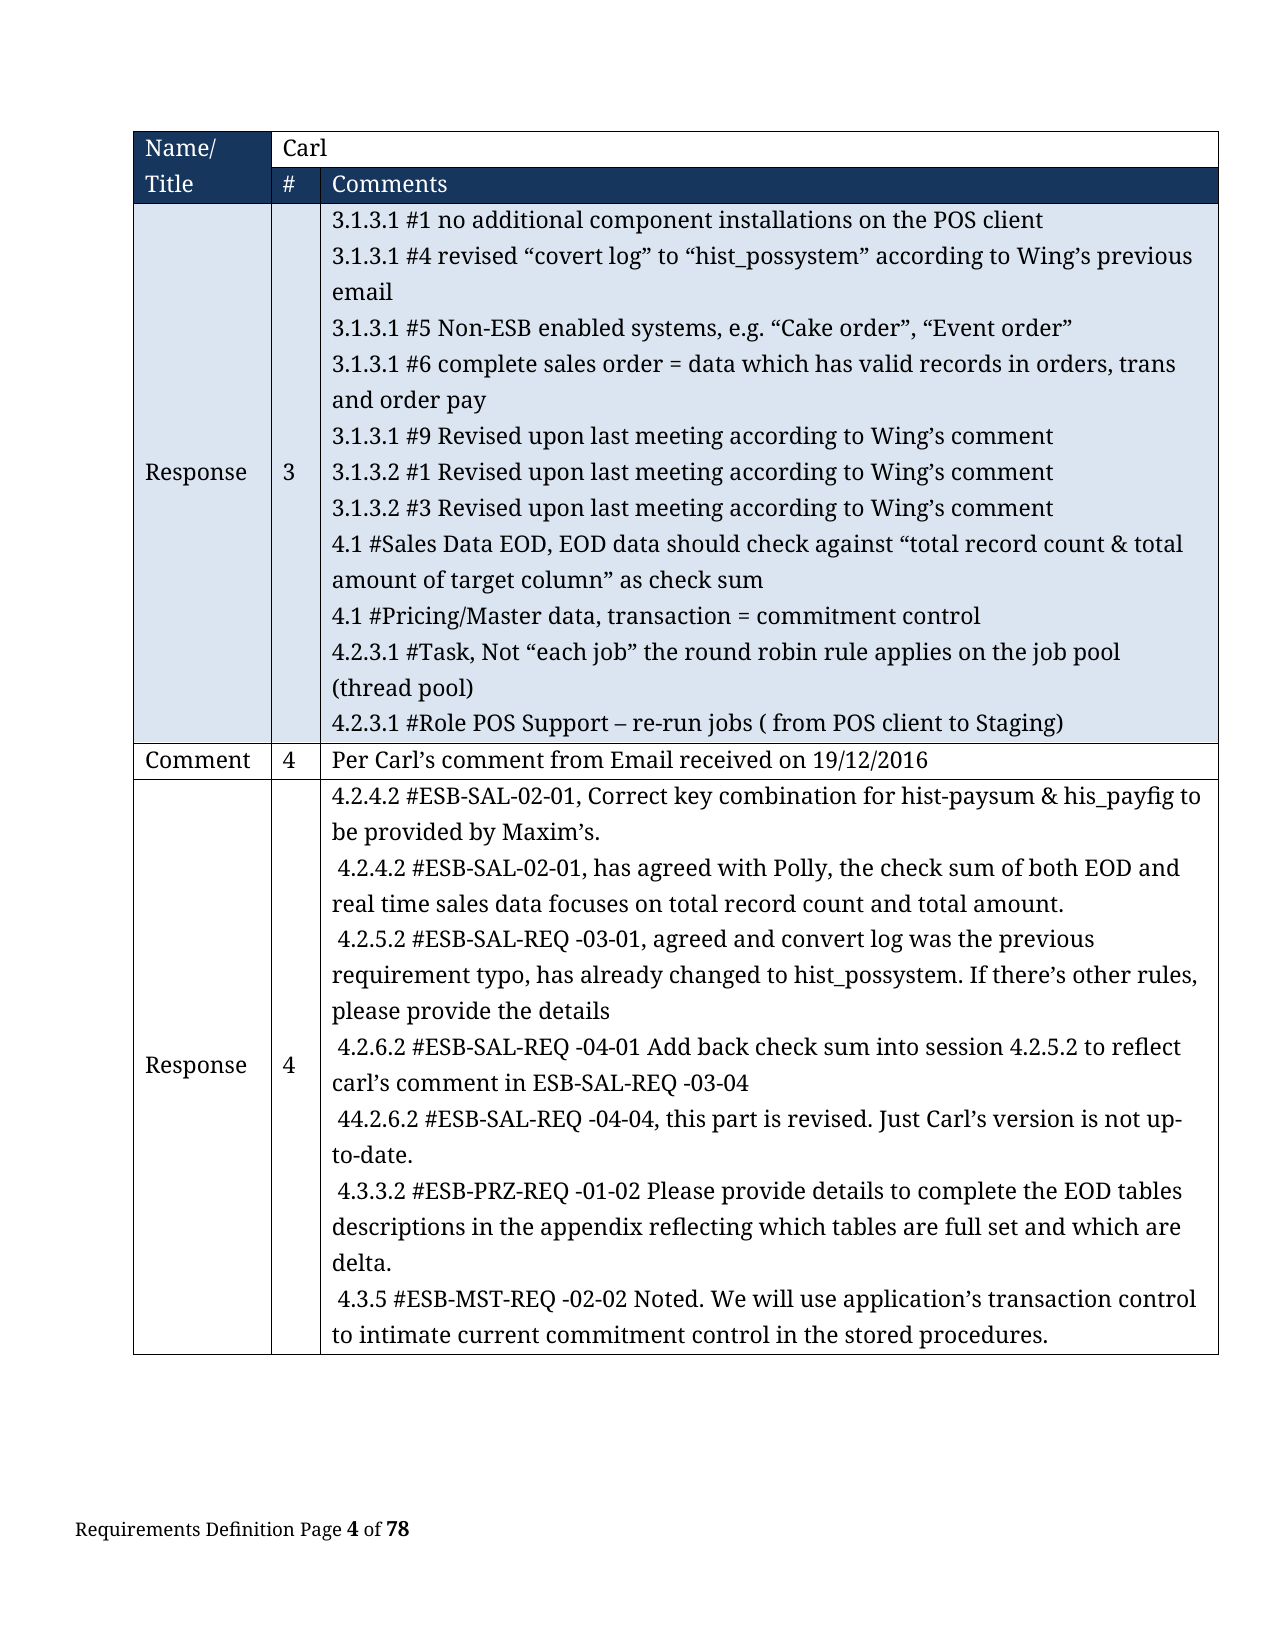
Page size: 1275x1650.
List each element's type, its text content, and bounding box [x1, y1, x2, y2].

table_cell 4 [272, 780, 320, 1354]
table_cell Comments [321, 168, 1218, 203]
table_cell # [272, 168, 320, 203]
table_cell 4 [272, 744, 320, 779]
table_cell 3 [272, 204, 320, 742]
table_cell Response [134, 204, 271, 742]
table_header Name/Title [134, 132, 271, 203]
table_header Carl [272, 132, 1218, 167]
table_cell Per Carl’s comment from Email received on 19/12/2016 [321, 744, 1218, 779]
table_cell 3.1.3.1 #1 no additional component installations on the POS client 3.1.3.1 #4 revised “covert log” to “hist_possystem” according to Wing’s previous email 3.1.3.1 #5 Non-ESB enabled systems, e.g. “Cake order”, “Event order” 3.1.3.1 #6 complete sales order = data which has valid records in orders, trans and order pay 3.1.3.1 #9 Revised upon last meeting according to Wing’s comment 3.1.3.2 #1 Revised upon last meeting according to Wing’s comment 3.1.3.2 #3 Revised upon last meeting according to Wing’s comment 4.1 #Sales Data EOD, EOD data should check against “total record count & total amount of target column” as check sum 4.1 #Pricing/Master data, transaction = commitment control 4.2.3.1 #Task, Not “each job” the round robin rule applies on the job pool (thread pool) 4.2.3.1 #Role POS Support – re-run jobs ( from POS client to Staging) [321, 204, 1218, 742]
table_cell Comment [134, 744, 271, 779]
table_cell Response [134, 780, 271, 1354]
table_cell 4.2.4.2 #ESB-SAL-02-01, Correct key combination for hist-paysum & his_payfig to be provided by Maxim’s. 4.2.4.2 #ESB-SAL-02-01, has agreed with Polly, the check sum of both EOD and real time sales data focuses on total record count and total amount. 4.2.5.2 #ESB-SAL-REQ -03-01, agreed and convert log was the previous requirement typo, has already changed to hist_possystem. If there’s other rules, please provide the details 4.2.6.2 #ESB-SAL-REQ -04-01 Add back check sum into session 4.2.5.2 to reflect carl’s comment in ESB-SAL-REQ -03-04 44.2.6.2 #ESB-SAL-REQ -04-04, this part is revised. Just Carl’s version is not up-to-date. 4.3.3.2 #ESB-PRZ-REQ -01-02 Please provide details to complete the EOD tables descriptions in the appendix reflecting which tables are full set and which are delta. 4.3.5 #ESB-MST-REQ -02-02 Noted. We will use application’s transaction control to intimate current commitment control in the stored procedures. [321, 780, 1218, 1354]
